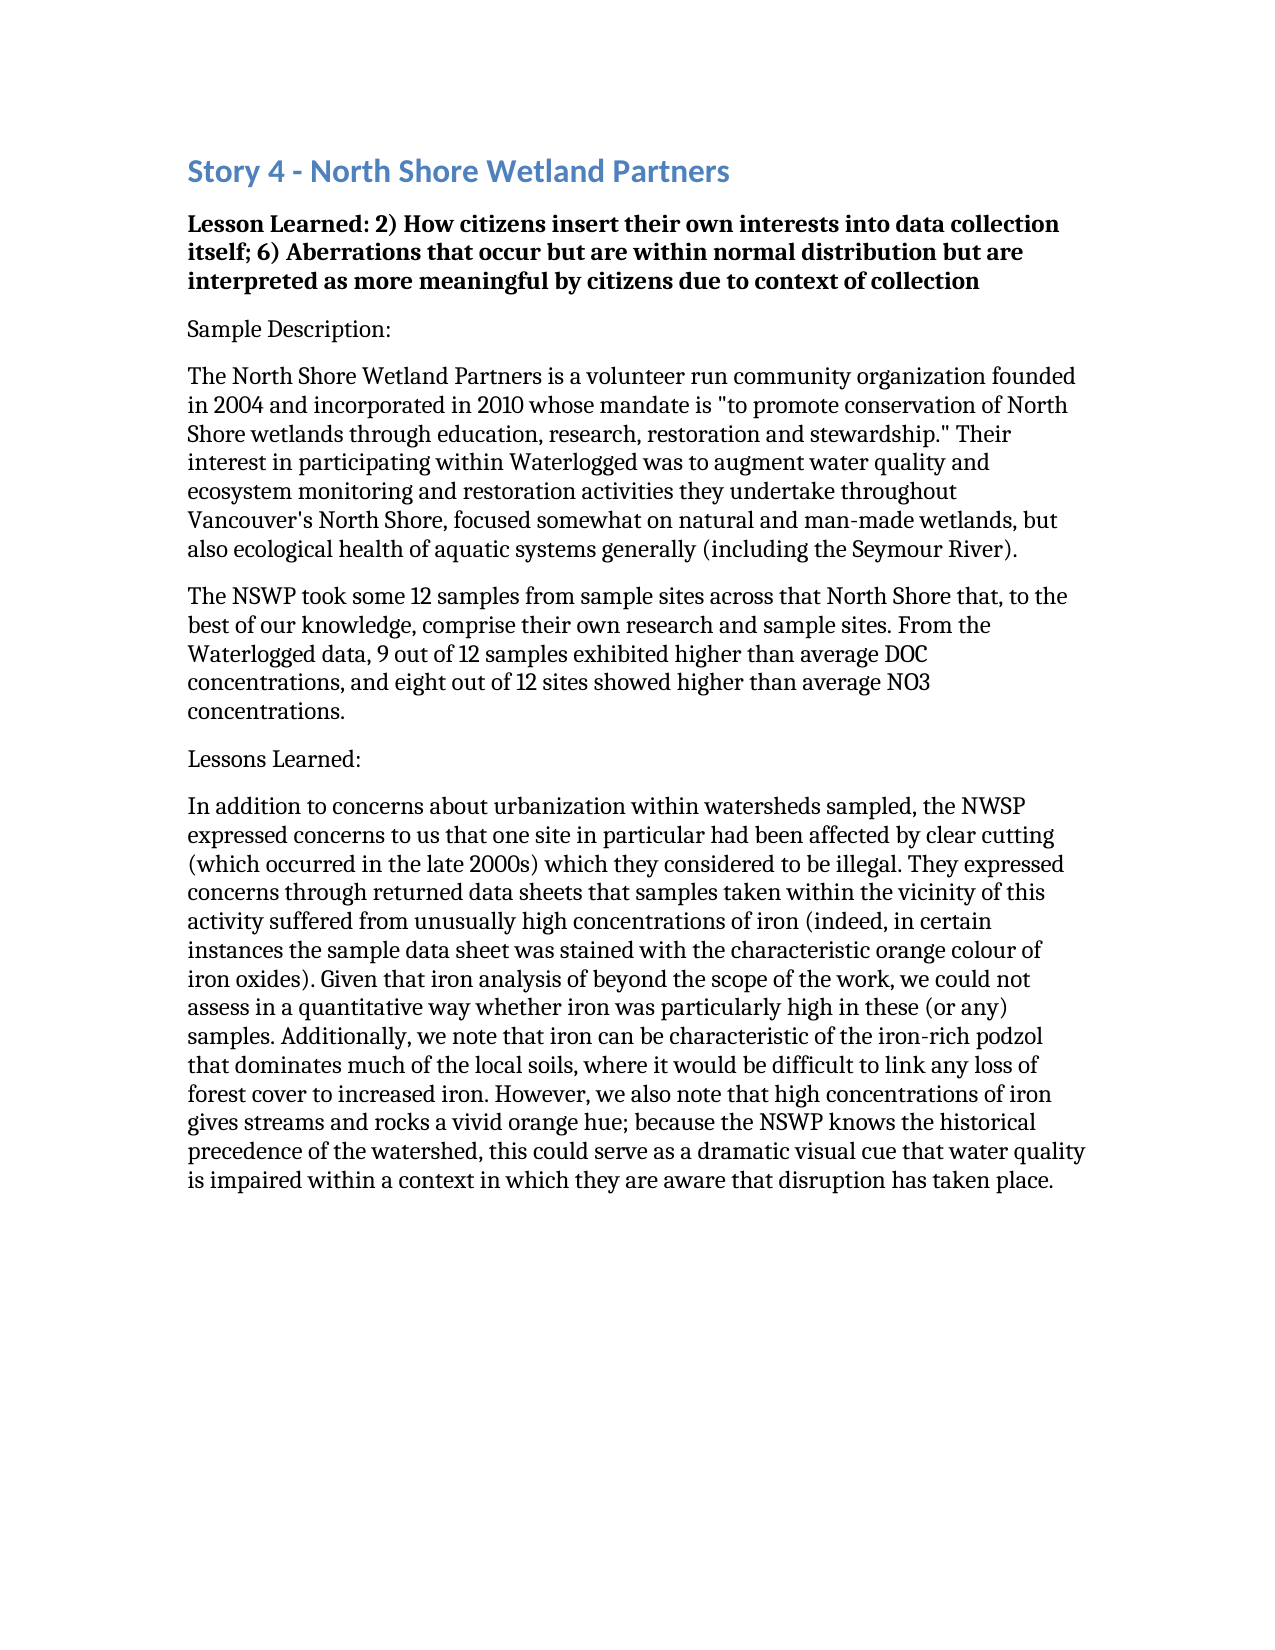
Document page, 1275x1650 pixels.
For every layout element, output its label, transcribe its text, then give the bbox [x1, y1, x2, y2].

text Lesson Learned: 2) How citizens insert their own interests into data collection itself; 6) Aberrations that occur but are within normal distribution but are interpreted as more meaningful by citizens due to context of collection [187, 209, 1087, 296]
text Lessons Learned: [187, 744, 1087, 773]
text The NSWP took some 12 samples from sample sites across that North Shore that, to the best of our knowledge, comprise their own research and sample sites. From the Waterlogged data, 9 out of 12 samples exhibited higher than average DOC concentrations, and eight out of 12 sites showed higher than average NO3 concentrations. [187, 582, 1087, 726]
subtitle Story 4 - North Shore Wetland Partners [187, 150, 1087, 191]
text In addition to concerns about urbanization within watersheds sampled, the NWSP expressed concerns to us that one site in particular had been affected by clear cutting (which occurred in the late 2000s) which they considered to be illegal. They expressed concerns through returned data sheets that samples taken within the vicinity of this activity suffered from unusually high concentrations of iron (indeed, in certain instances the sample data sheet was stained with the characteristic orange colour of iron oxides). Given that iron analysis of beyond the scope of the work, we could not assess in a quantitative way whether iron was particularly high in these (or any) samples. Additionally, we note that iron can be characteristic of the iron-rich podzol that dominates much of the local soils, where it would be difficult to link any loss of forest cover to increased iron. However, we also note that high concentrations of iron gives streams and rocks a vivid orange hue; because the NSWP knows the historical precedence of the watershed, this could serve as a dramatic visual cue that water quality is impaired within a context in which they are aware that disruption has taken place. [187, 792, 1087, 1194]
text Sample Description: [187, 314, 1087, 343]
text The North Shore Wetland Partners is a volunteer run community organization founded in 2004 and incorporated in 2010 whose mandate is "to promote conservation of North Shore wetlands through education, research, restoration and stewardship." Their interest in participating within Waterlogged was to augment water quality and ecosystem monitoring and restoration activities they undertake throughout Vancouver's North Shore, focused somewhat on natural and man-made wetlands, but also ecological health of aquatic systems generally (including the Seymour River). [187, 362, 1087, 563]
